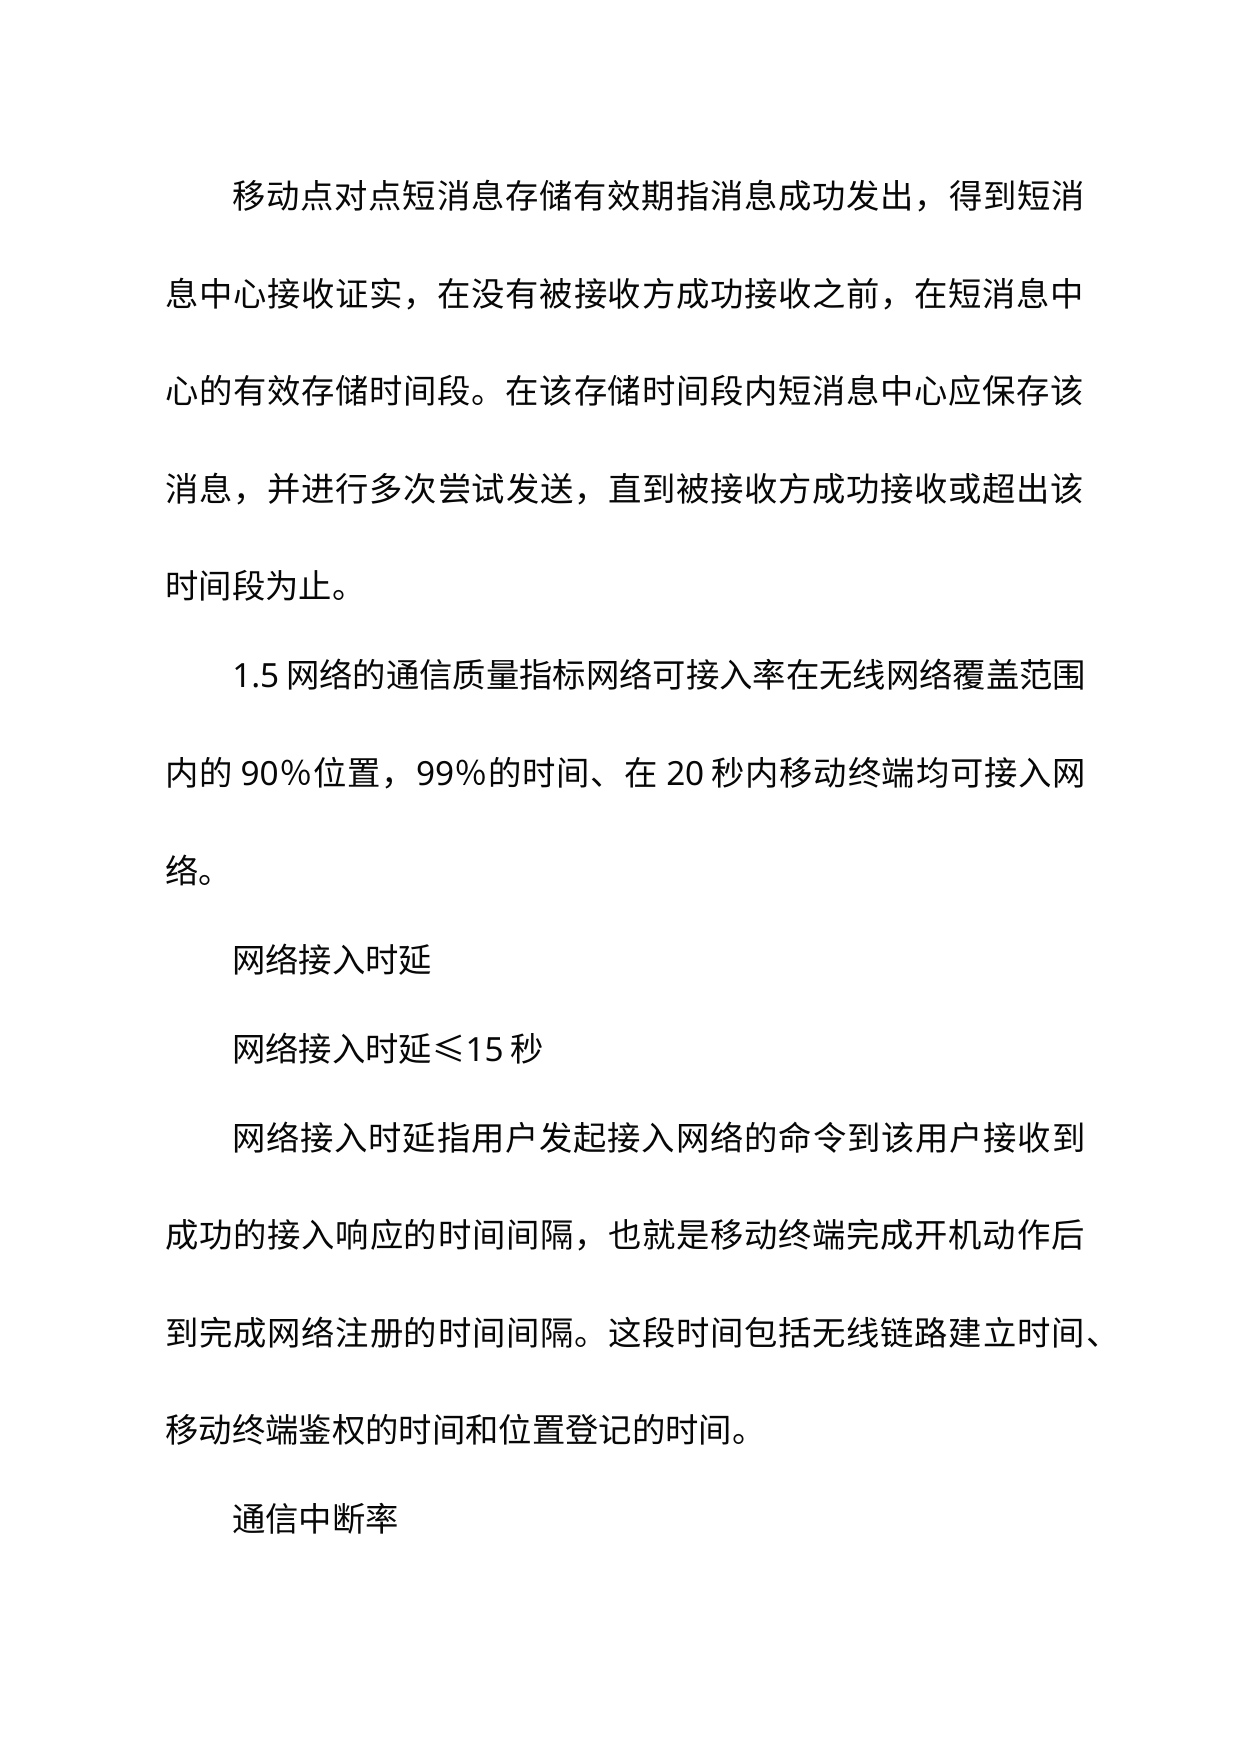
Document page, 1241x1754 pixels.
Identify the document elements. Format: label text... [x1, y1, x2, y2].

text 通信中断率 [165, 1485, 1087, 1550]
text 移动点对点短消息存储有效期指消息成功发出，得到短消息中心接收证实，在没有被接收方成功接收之前，在短消息中心的有效存储时间段。在该存储时间段内短消息中心应保存该消息，并进行多次尝试发送，直到被接收方成功接收或超出该时间段为止。 [165, 162, 1087, 617]
text 1.5网络的通信质量指标网络可接入率在无线网络覆盖范围内的90％位置，99％的时间、在20秒内移动终端均可接入网络。 [165, 641, 1087, 901]
text 网络接入时延指用户发起接入网络的命令到该用户接收到成功的接入响应的时间间隔，也就是移动终端完成开机动作后到完成网络注册的时间间隔。这段时间包括无线链路建立时间、移动终端鉴权的时间和位置登记的时间。 [165, 1103, 1087, 1461]
text 网络接入时延 [165, 925, 1087, 990]
text 网络接入时延≤15秒 [165, 1014, 1087, 1079]
